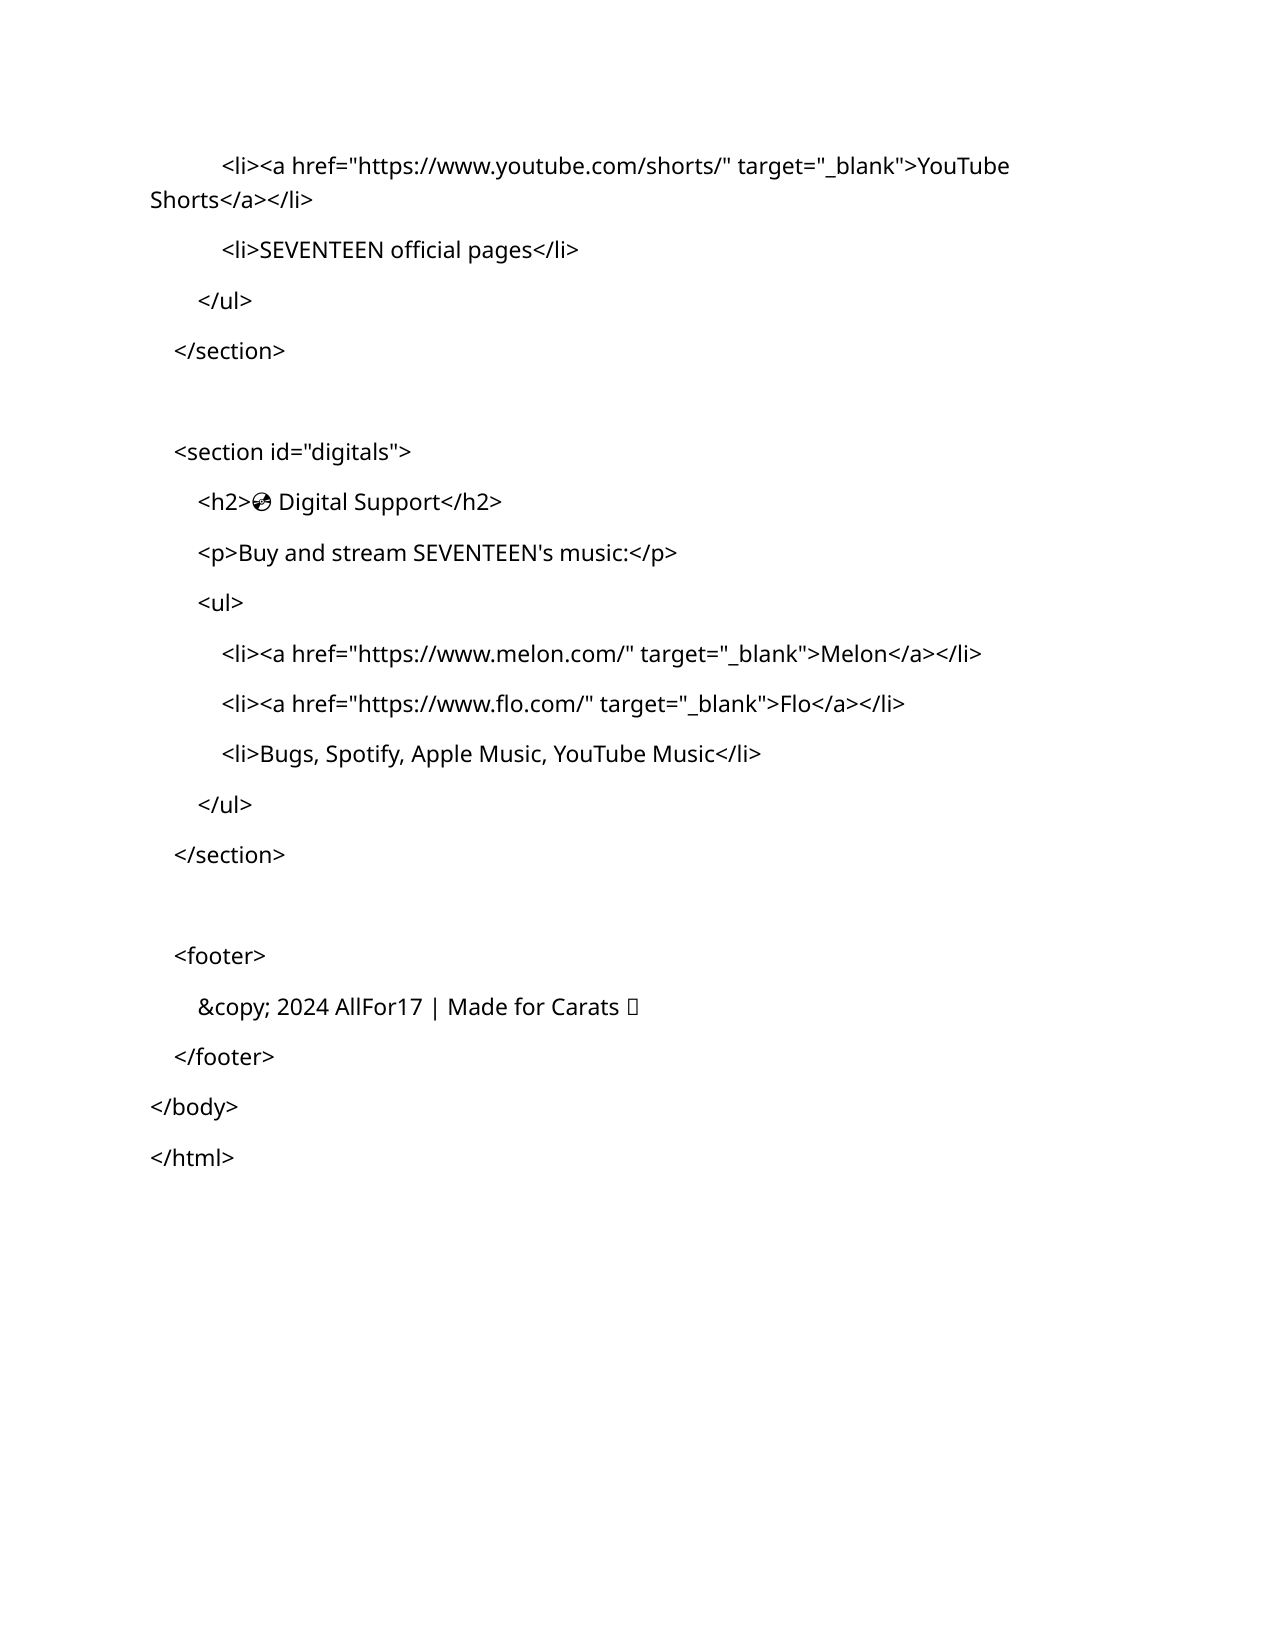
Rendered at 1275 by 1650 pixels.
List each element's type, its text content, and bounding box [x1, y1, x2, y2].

text <li><a href="https://www.flo.com/" target="_blank">Flo</a></li> [150, 688, 1125, 719]
text </ul> [150, 284, 1125, 316]
text </ul> [150, 789, 1125, 820]
text </body> [150, 1091, 1125, 1122]
text </footer> [150, 1041, 1125, 1072]
text &copy; 2024 AllFor17 | Made for Carats 💎 [150, 990, 1125, 1022]
text <p>Buy and stream SEVENTEEN's music:</p> [150, 537, 1125, 568]
text </section> [150, 335, 1125, 366]
text <li>SEVENTEEN official pages</li> [150, 234, 1125, 265]
text <li><a href="https://www.melon.com/" target="_blank">Melon</a></li> [150, 637, 1125, 669]
text <ul> [150, 587, 1125, 618]
text </html> [150, 1142, 1125, 1173]
text </section> [150, 839, 1125, 870]
text <section id="digitals"> [150, 436, 1125, 467]
text <footer> [150, 940, 1125, 971]
text <li>Bugs, Spotify, Apple Music, YouTube Music</li> [150, 738, 1125, 769]
text <li><a href="https://www.youtube.com/shorts/" target="_blank">YouTube Shorts</a></li> [150, 150, 1125, 215]
text <h2>💿 Digital Support</h2> [150, 486, 1125, 517]
